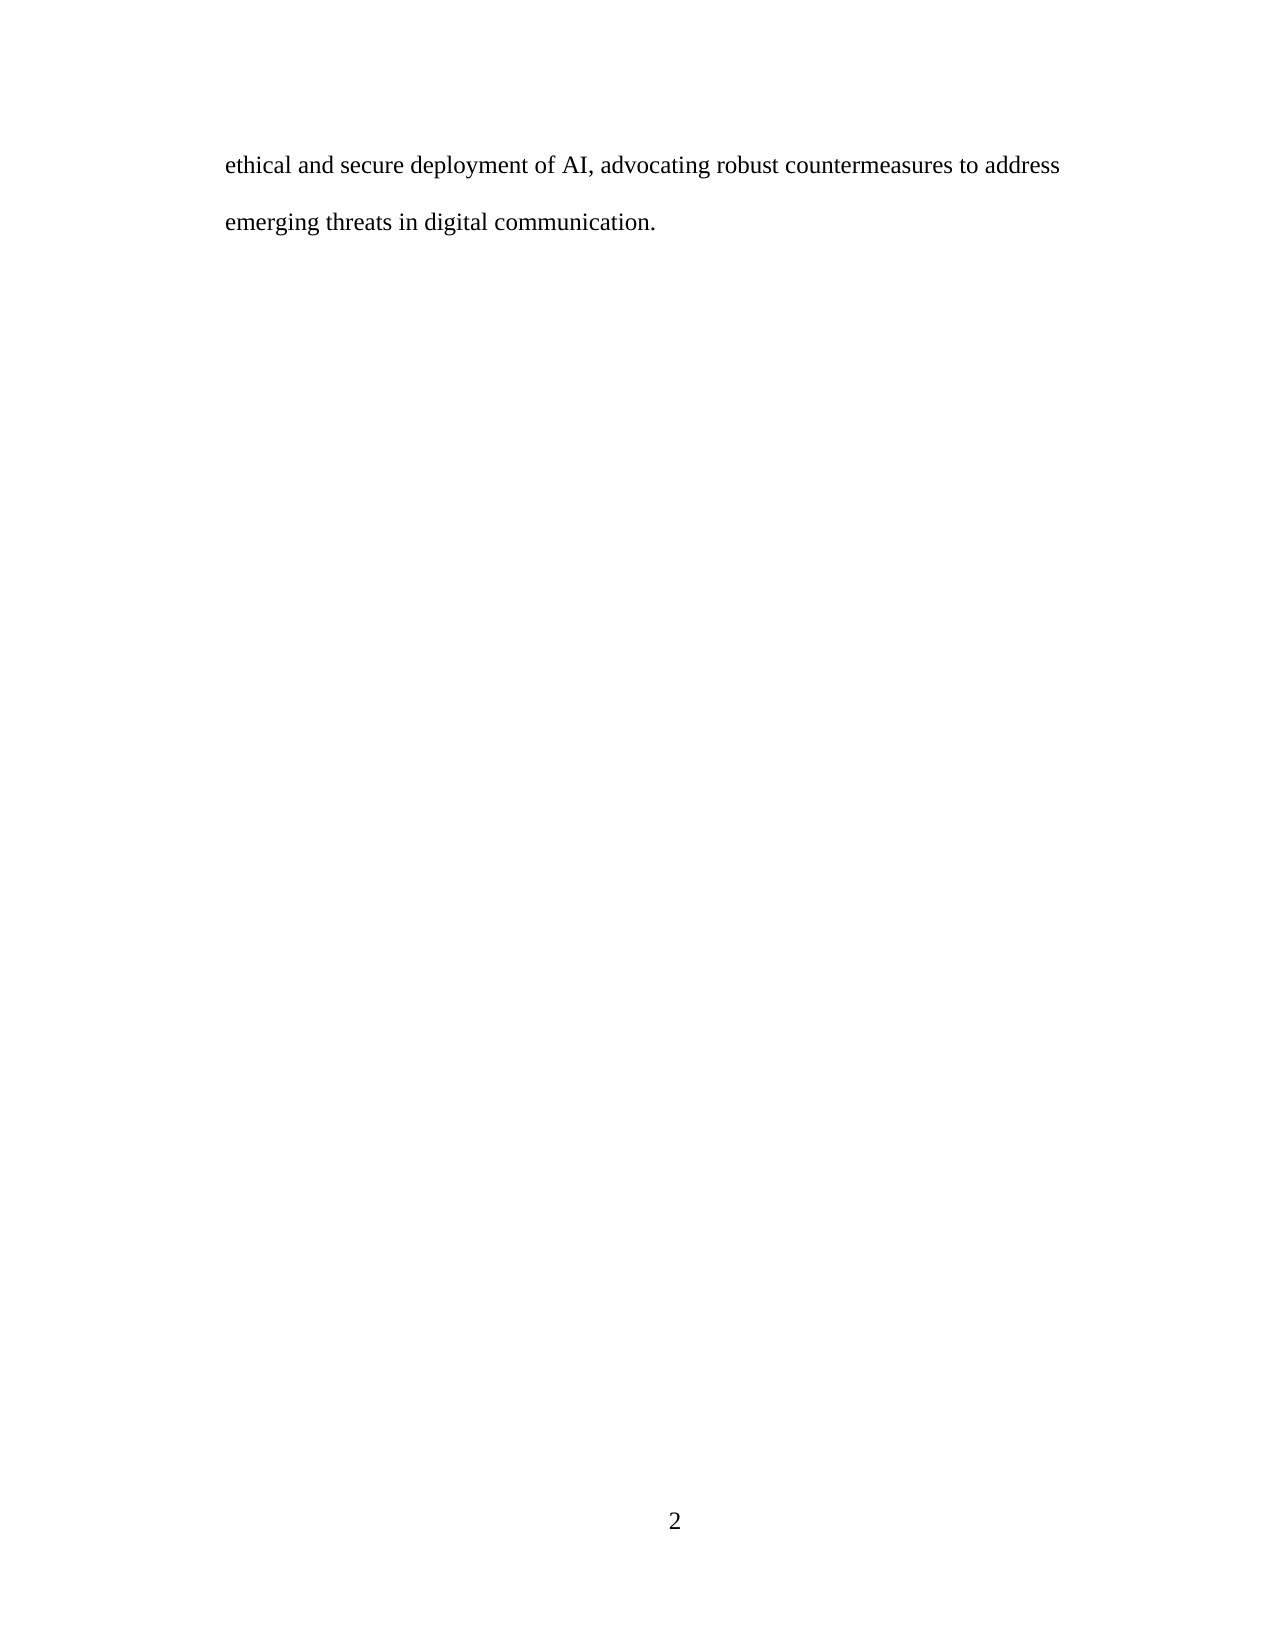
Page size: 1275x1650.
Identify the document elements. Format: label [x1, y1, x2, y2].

text [225, 150, 1125, 236]
